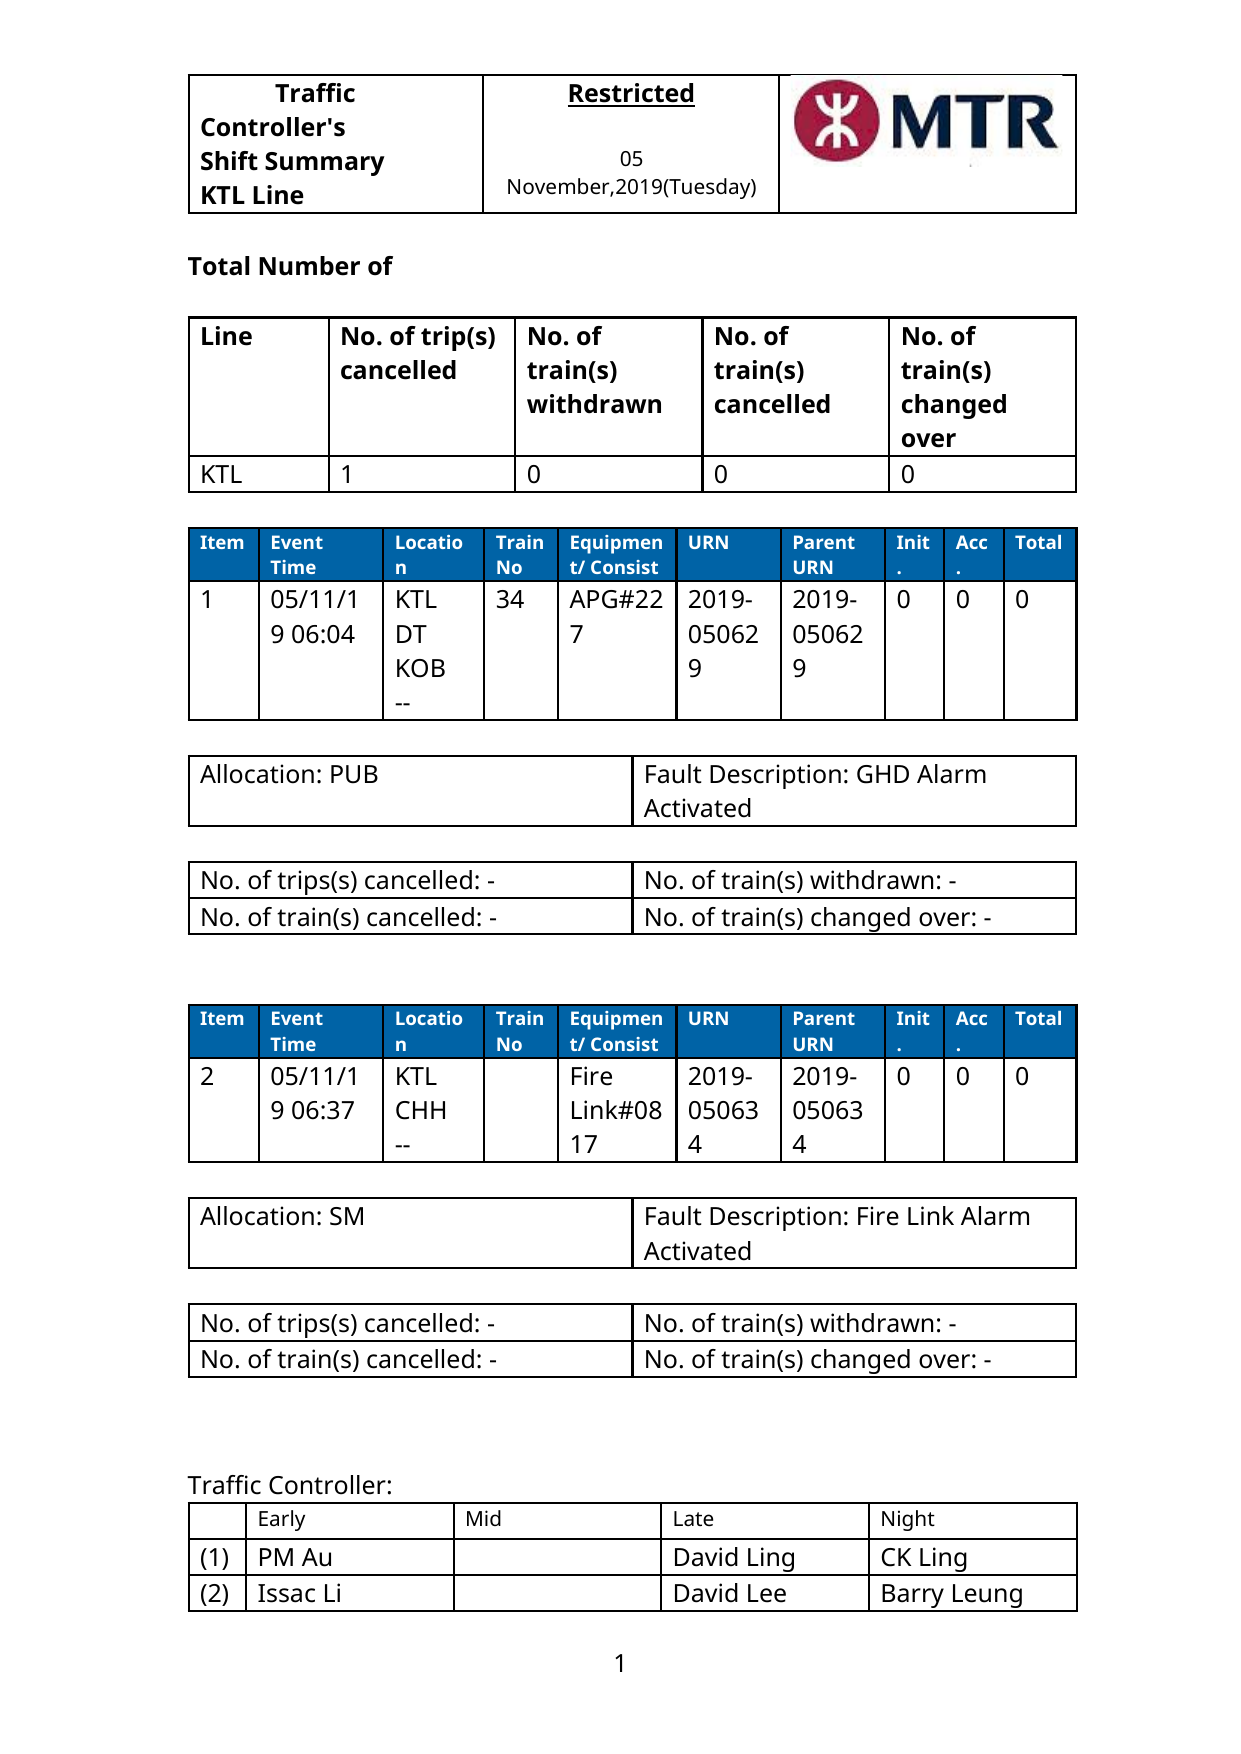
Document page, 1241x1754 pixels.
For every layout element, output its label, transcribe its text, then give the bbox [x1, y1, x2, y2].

table_header Line [190, 319, 328, 455]
table_header Init. [886, 529, 943, 580]
table_cell 1 [190, 582, 258, 718]
text Total Number of [187, 248, 1053, 282]
table_header Fault Description: GHD Alarm Activated [634, 757, 1075, 825]
table_header Parent URN [782, 1006, 884, 1057]
table_header No. of trips(s) cancelled: - [190, 1305, 631, 1339]
picture [790, 75, 1063, 167]
table_header Event Time [260, 1006, 382, 1057]
table_cell 0 [886, 1059, 943, 1161]
table_header Total [1005, 529, 1075, 580]
table_cell 0 [704, 457, 888, 491]
table_header Item [190, 529, 258, 580]
table_cell APG#227 [559, 582, 675, 718]
table_header Location [384, 1006, 483, 1057]
table_header Equipment/ Consist [559, 529, 675, 580]
table_cell 2019-050634 [782, 1059, 884, 1161]
table_cell 0 [945, 1059, 1003, 1161]
table_cell 05/11/19 06:04 [260, 582, 382, 718]
table_header Equipment/ Consist [559, 1006, 675, 1057]
table_header No. of trip(s) cancelled [330, 319, 514, 455]
table_cell No. of train(s) cancelled: - [190, 1342, 631, 1376]
table_cell KTL CHH -- [384, 1059, 483, 1161]
table_cell 0 [516, 457, 701, 491]
table_header Item [190, 1006, 258, 1057]
table_cell KTL DT KOB -- [384, 582, 483, 718]
table_header Train No [485, 1006, 557, 1057]
table_header Init. [886, 1006, 943, 1057]
table_header No. of train(s) withdrawn: - [634, 863, 1075, 897]
table_cell 2019-050634 [678, 1059, 780, 1161]
table_cell No. of train(s) cancelled: - [190, 899, 631, 933]
table_cell No. of train(s) changed over: - [634, 1342, 1075, 1376]
table_header No. of train(s) cancelled [704, 319, 888, 455]
table_cell [485, 1059, 557, 1161]
table_cell 0 [890, 457, 1075, 491]
table_cell 0 [886, 582, 943, 718]
table_header Event Time [260, 529, 382, 580]
table_header Parent URN [782, 529, 884, 580]
table_cell 0 [1005, 1059, 1075, 1161]
table_cell 0 [945, 582, 1003, 718]
table_cell 2 [190, 1059, 258, 1161]
table_header Location [384, 529, 483, 580]
table_header No. of train(s) withdrawn: - [634, 1305, 1075, 1339]
table_cell KTL [190, 457, 328, 491]
table_header Allocation: SM [190, 1199, 631, 1267]
table_cell 2019-050629 [678, 582, 780, 718]
table_header Fault Description: Fire Link Alarm Activated [634, 1199, 1075, 1267]
table_header URN [678, 1006, 780, 1057]
table_cell 05/11/19 06:37 [260, 1059, 382, 1161]
table_header Total [1005, 1006, 1075, 1057]
table_cell Fire Link#0817 [559, 1059, 675, 1161]
table_cell 34 [485, 582, 557, 718]
table_header Acc. [945, 1006, 1003, 1057]
table_header No. of trips(s) cancelled: - [190, 863, 631, 897]
table_header No. of train(s) changed over [890, 319, 1075, 455]
table_cell No. of train(s) changed over: - [634, 899, 1075, 933]
table_header URN [678, 529, 780, 580]
table_cell 0 [1005, 582, 1075, 718]
table_header Acc. [945, 529, 1003, 580]
table_header Train No [485, 529, 557, 580]
table_header Allocation: PUB [190, 757, 631, 825]
table_header No. of train(s) withdrawn [516, 319, 701, 455]
table_cell 2019-050629 [782, 582, 884, 718]
table_cell 1 [330, 457, 514, 491]
